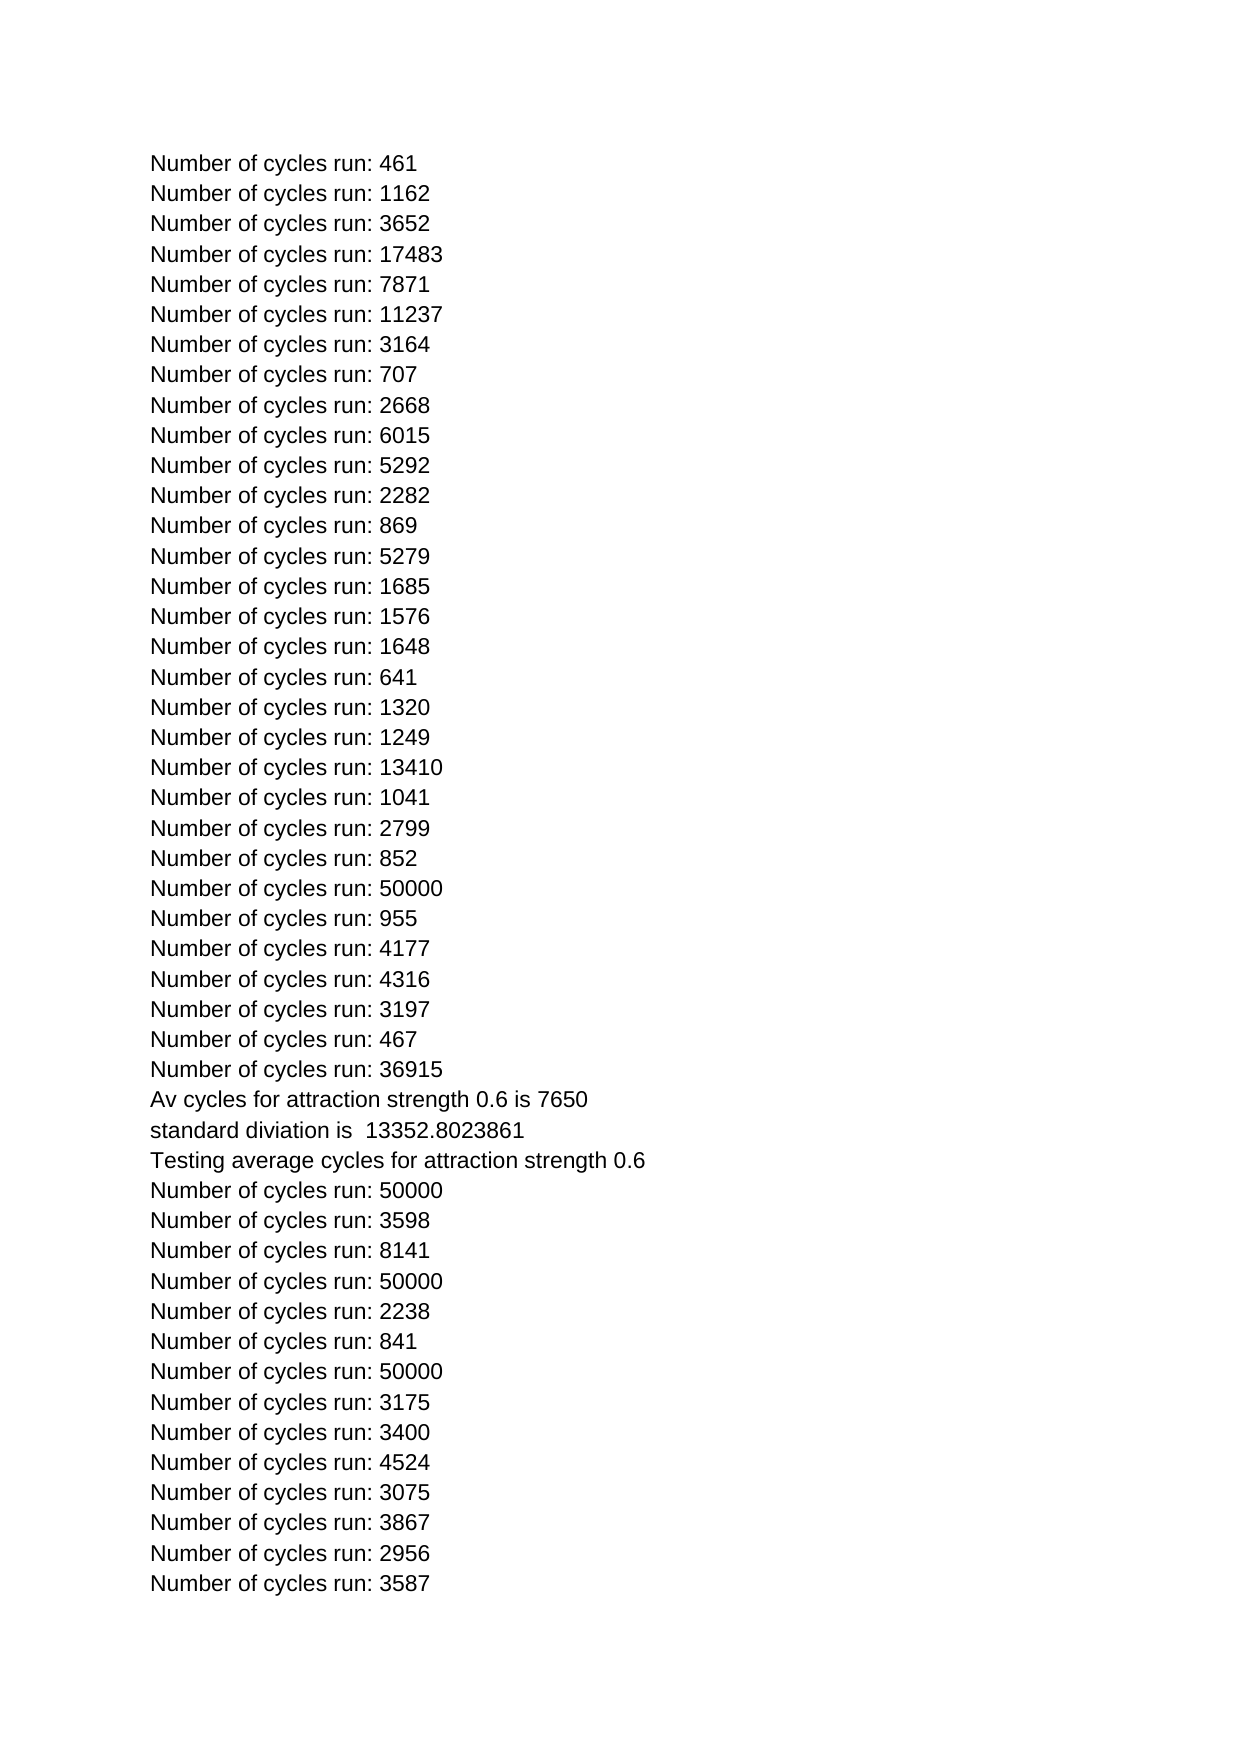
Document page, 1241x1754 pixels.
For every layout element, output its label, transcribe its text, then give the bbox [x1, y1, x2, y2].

text Number of cycles run: 3175 [150, 1388, 1090, 1415]
text Av cycles for attraction strength 0.6 is 7650 [150, 1086, 1090, 1113]
text Number of cycles run: 50000 [150, 1177, 1090, 1203]
text Number of cycles run: 17483 [150, 241, 1090, 267]
text Number of cycles run: 1648 [150, 633, 1090, 660]
text standard diviation is 13352.8023861 [150, 1117, 1090, 1143]
text Number of cycles run: 1162 [150, 180, 1090, 207]
text Number of cycles run: 641 [150, 663, 1090, 690]
text Number of cycles run: 4177 [150, 935, 1090, 962]
text Number of cycles run: 2668 [150, 392, 1090, 418]
text Number of cycles run: 3652 [150, 210, 1090, 237]
text Number of cycles run: 3400 [150, 1419, 1090, 1445]
text Number of cycles run: 3164 [150, 331, 1090, 358]
text Number of cycles run: 2282 [150, 482, 1090, 509]
text Number of cycles run: 1320 [150, 694, 1090, 720]
text Number of cycles run: 4316 [150, 966, 1090, 992]
text Number of cycles run: 461 [150, 150, 1090, 176]
text Number of cycles run: 852 [150, 845, 1090, 871]
text Number of cycles run: 1685 [150, 573, 1090, 599]
text Number of cycles run: 2238 [150, 1298, 1090, 1324]
text Number of cycles run: 1576 [150, 603, 1090, 629]
text Number of cycles run: 5279 [150, 543, 1090, 569]
text Number of cycles run: 707 [150, 361, 1090, 388]
text Number of cycles run: 3598 [150, 1207, 1090, 1234]
text Number of cycles run: 13410 [150, 754, 1090, 781]
text Number of cycles run: 11237 [150, 301, 1090, 327]
text Number of cycles run: 6015 [150, 422, 1090, 448]
text Number of cycles run: 50000 [150, 1268, 1090, 1294]
text Number of cycles run: 7871 [150, 271, 1090, 297]
text Number of cycles run: 2799 [150, 814, 1090, 841]
text Number of cycles run: 955 [150, 905, 1090, 932]
text Number of cycles run: 8141 [150, 1237, 1090, 1264]
text Number of cycles run: 50000 [150, 1358, 1090, 1385]
text Number of cycles run: 869 [150, 512, 1090, 539]
text Number of cycles run: 841 [150, 1328, 1090, 1354]
text Testing average cycles for attraction strength 0.6 [150, 1147, 1090, 1173]
text Number of cycles run: 467 [150, 1026, 1090, 1052]
text Number of cycles run: 3587 [150, 1570, 1090, 1596]
text Number of cycles run: 50000 [150, 875, 1090, 901]
text Number of cycles run: 2956 [150, 1539, 1090, 1566]
text Number of cycles run: 5292 [150, 452, 1090, 478]
text Number of cycles run: 4524 [150, 1449, 1090, 1475]
text Number of cycles run: 3075 [150, 1479, 1090, 1506]
text Number of cycles run: 1041 [150, 784, 1090, 811]
text Number of cycles run: 3197 [150, 996, 1090, 1022]
text Number of cycles run: 1249 [150, 724, 1090, 750]
text Number of cycles run: 3867 [150, 1509, 1090, 1536]
text Number of cycles run: 36915 [150, 1056, 1090, 1083]
